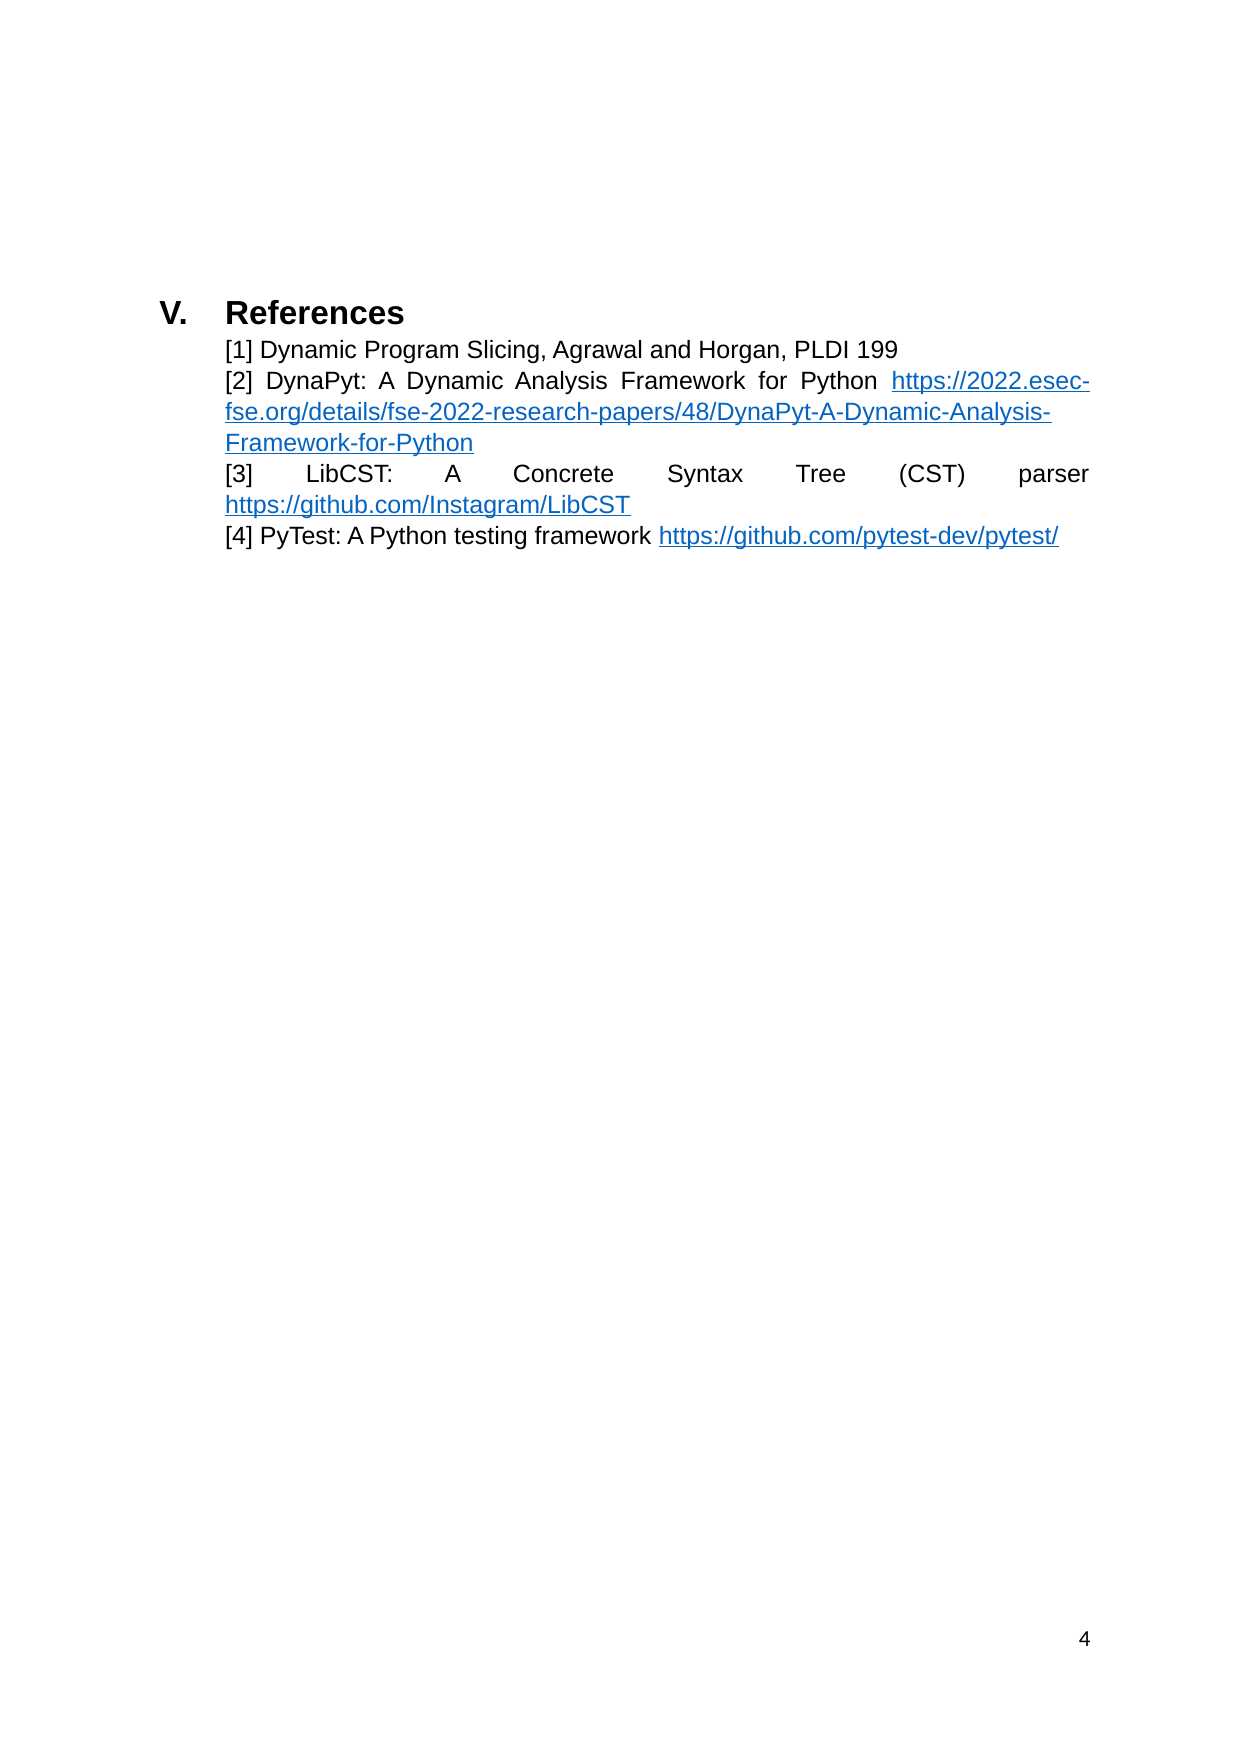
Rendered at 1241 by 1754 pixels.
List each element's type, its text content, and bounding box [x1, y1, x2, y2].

list References [187, 293, 1090, 332]
list [1] Dynamic Program Slicing, Agrawal and Horgan, PLDI 199 [225, 334, 1090, 363]
list [2] DynaPyt: A Dynamic Analysis Framework for Python https://2022.esec-fse.org/details/fse-2022-research-papers/48/DynaPyt-A-Dynamic-Analysis-Framework-for-Python [225, 366, 1090, 456]
list [4] PyTest: A Python testing framework https://github.com/pytest-dev/pytest/ [225, 521, 1090, 549]
list [3] LibCST: A Concrete Syntax Tree (CST) parser https://github.com/Instagram/LibCST [225, 459, 1090, 518]
